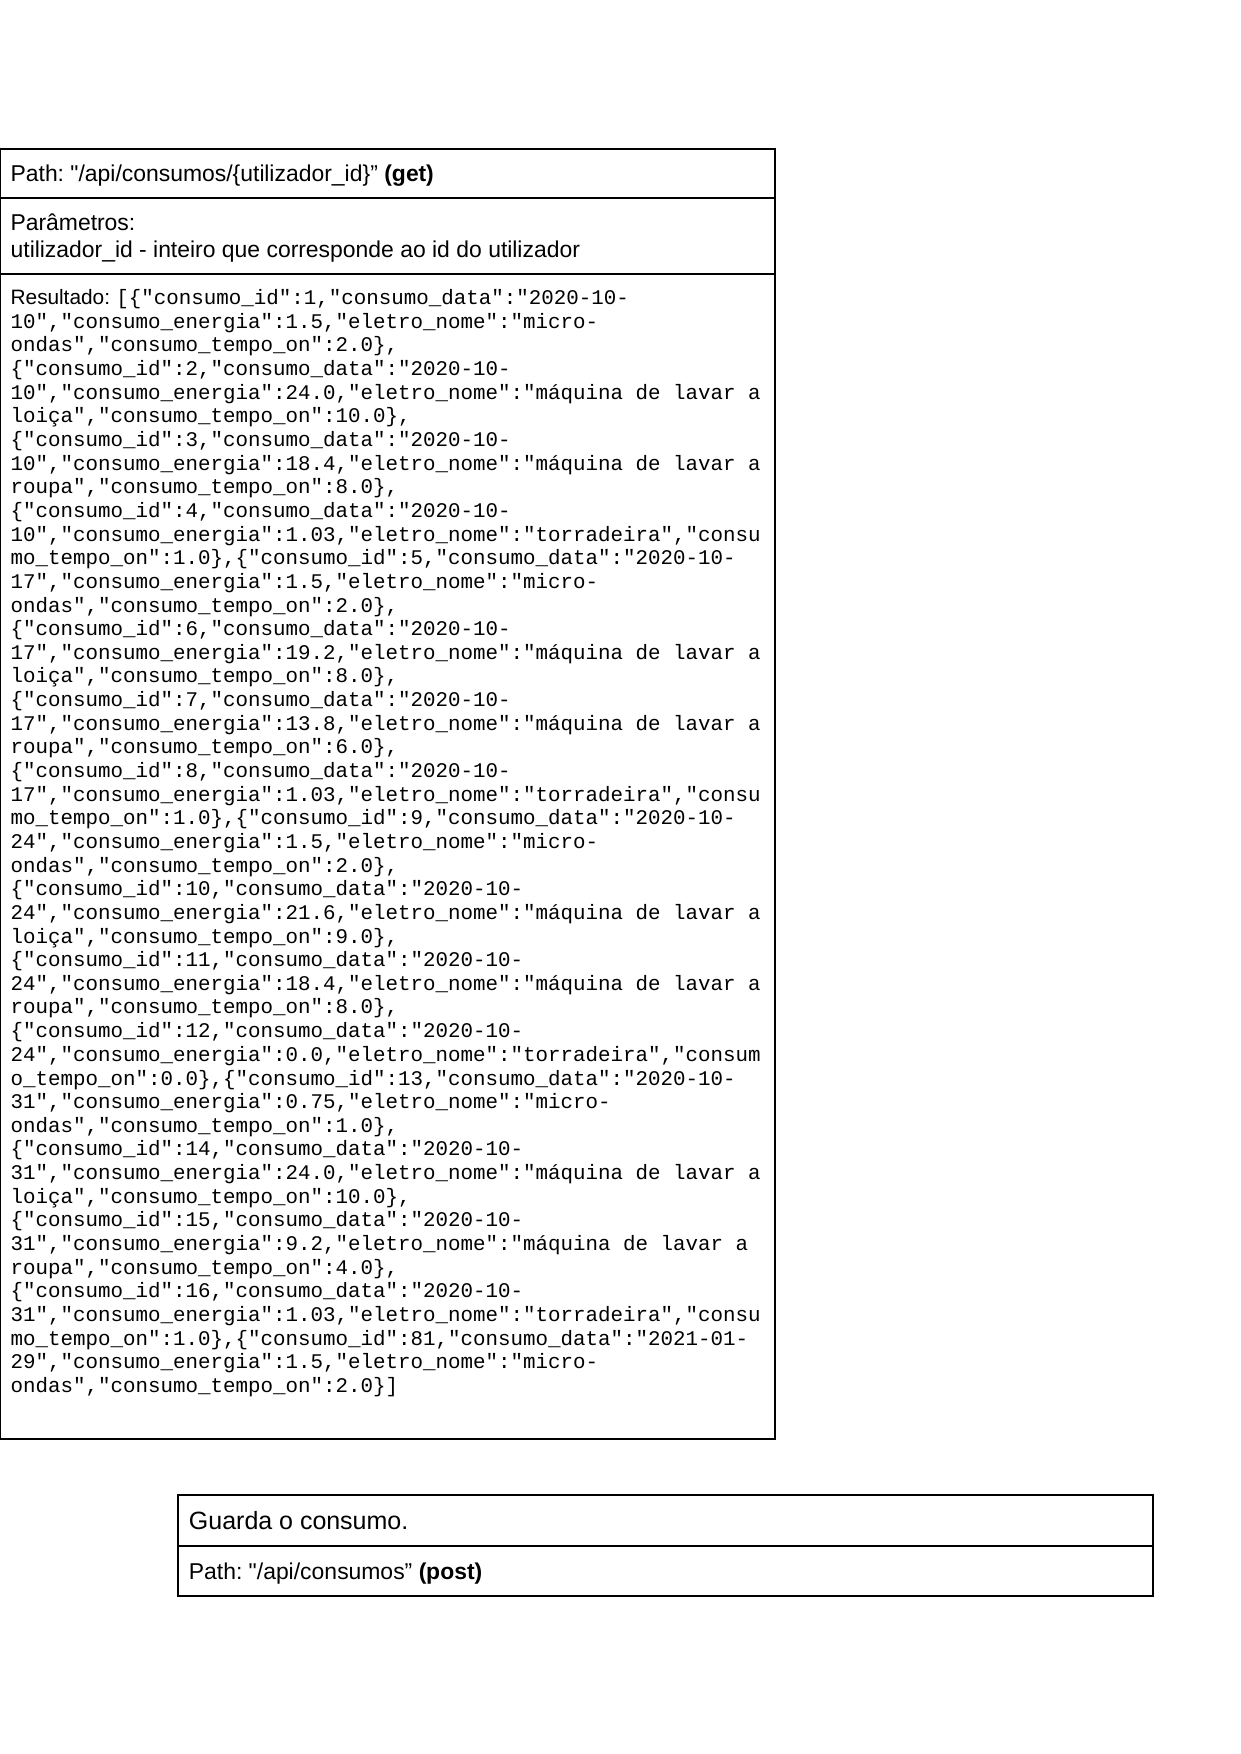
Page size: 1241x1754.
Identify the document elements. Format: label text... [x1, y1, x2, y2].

table_header Guarda o consumo. [179, 1496, 1152, 1545]
table_cell Path: "/api/consumos/{utilizador_id}” (get) [1, 150, 774, 197]
table_cell Parâmetros: utilizador_id - inteiro que corresponde ao id do utilizador [1, 199, 774, 272]
table_cell Resultado: [{"consumo_id":1,"consumo_data":"2020-10-10","consumo_energia":1.5,"eletro_nome":"micro-ondas","consumo_tempo_on":2.0},{"consumo_id":2,"consumo_data":"2020-10-10","consumo_energia":24.0,"eletro_nome":"máquina de lavar a loiça","consumo_tempo_on":10.0},{"consumo_id":3,"consumo_data":"2020-10-10","consumo_energia":18.4,"eletro_nome":"máquina de lavar a roupa","consumo_tempo_on":8.0},{"consumo_id":4,"consumo_data":"2020-10-10","consumo_energia":1.03,"eletro_nome":"torradeira","consumo_tempo_on":1.0},{"consumo_id":5,"consumo_data":"2020-10-17","consumo_energia":1.5,"eletro_nome":"micro-ondas","consumo_tempo_on":2.0},{"consumo_id":6,"consumo_data":"2020-10-17","consumo_energia":19.2,"eletro_nome":"máquina de lavar a loiça","consumo_tempo_on":8.0},{"consumo_id":7,"consumo_data":"2020-10-17","consumo_energia":13.8,"eletro_nome":"máquina de lavar a roupa","consumo_tempo_on":6.0},{"consumo_id":8,"consumo_data":"2020-10-17","consumo_energia":1.03,"eletro_nome":"torradeira","consumo_tempo_on":1.0},{"consumo_id":9,"consumo_data":"2020-10-24","consumo_energia":1.5,"eletro_nome":"micro-ondas","consumo_tempo_on":2.0},{"consumo_id":10,"consumo_data":"2020-10-24","consumo_energia":21.6,"eletro_nome":"máquina de lavar a loiça","consumo_tempo_on":9.0},{"consumo_id":11,"consumo_data":"2020-10-24","consumo_energia":18.4,"eletro_nome":"máquina de lavar a roupa","consumo_tempo_on":8.0},{"consumo_id":12,"consumo_data":"2020-10-24","consumo_energia":0.0,"eletro_nome":"torradeira","consumo_tempo_on":0.0},{"consumo_id":13,"consumo_data":"2020-10-31","consumo_energia":0.75,"eletro_nome":"micro-ondas","consumo_tempo_on":1.0},{"consumo_id":14,"consumo_data":"2020-10-31","consumo_energia":24.0,"eletro_nome":"máquina de lavar a loiça","consumo_tempo_on":10.0},{"consumo_id":15,"consumo_data":"2020-10-31","consumo_energia":9.2,"eletro_nome":"máquina de lavar a roupa","consumo_tempo_on":4.0},{"consumo_id":16,"consumo_data":"2020-10-31","consumo_energia":1.03,"eletro_nome":"torradeira","consumo_tempo_on":1.0},{"consumo_id":81,"consumo_data":"2021-01-29","consumo_energia":1.5,"eletro_nome":"micro-ondas","consumo_tempo_on":2.0}] [1, 275, 774, 1438]
table_cell Path: "/api/consumos” (post) [179, 1547, 1152, 1594]
